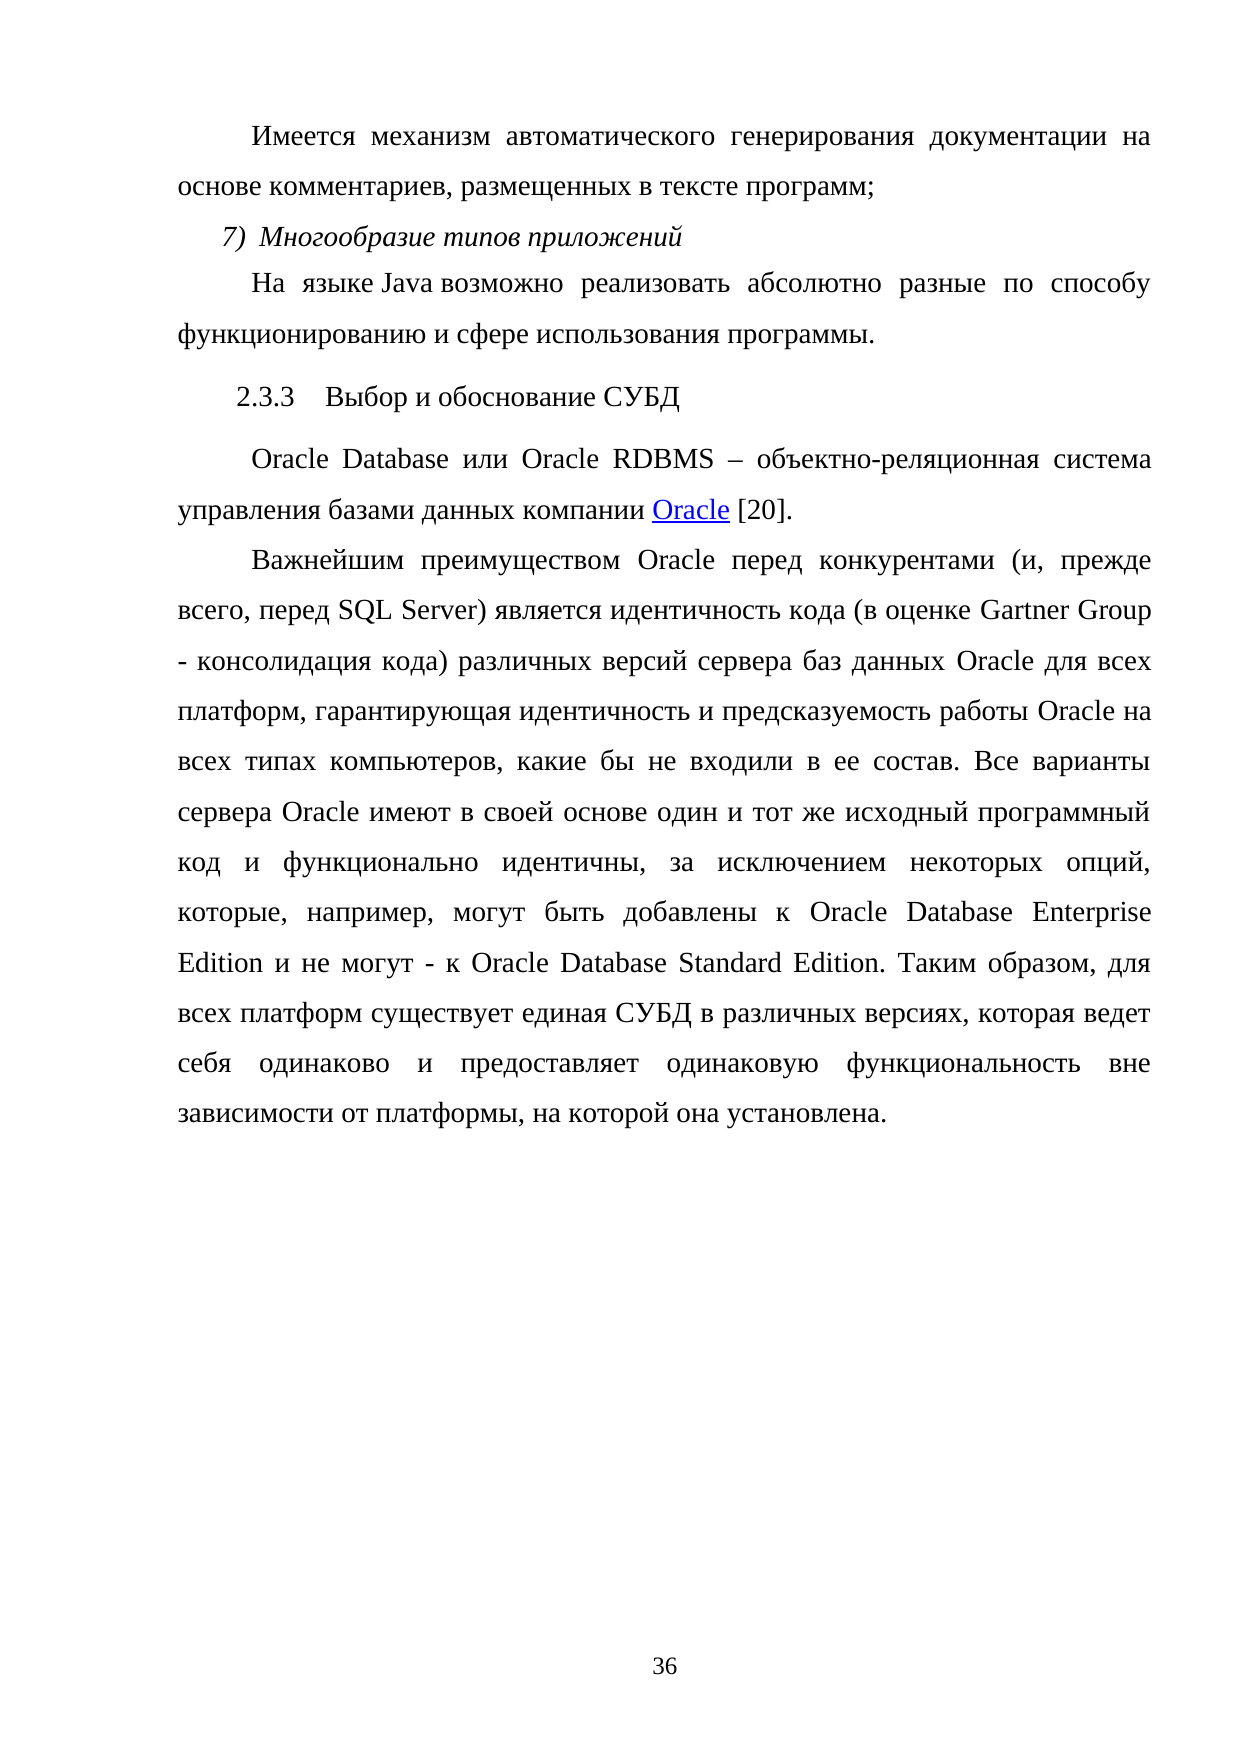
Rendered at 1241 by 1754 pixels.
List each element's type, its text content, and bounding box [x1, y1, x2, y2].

text На языке Java возможно реализовать абсолютно разные по способу функционированию и сфере использования программы. [177, 266, 1152, 349]
text Oracle Database или Oracle RDBMS – объектно-реляционная система управления базами данных компании Oracle [20]. [177, 442, 1152, 525]
text Выбор и обоснование СУБД [236, 379, 1152, 412]
text Важнейшим преимуществом Oracle перед конкурентами (и, прежде всего, перед SQL Server) является идентичность кода (в оценке Gartner Group - консолидация кода) различных версий сервера баз данных Oracle для всех платформ, гарантирующая идентичность и предсказуемость работы Oracle на всех типах компьютеров, какие бы не входили в ее состав. Все варианты сервера Oracle имеют в своей основе один и тот же исходный программный код и функционально идентичны, за исключением некоторых опций, которые, например, могут быть добавлены к Oracle Database Enterprise Edition и не могут - к Oracle Database Standard Edition. Таким образом, для всех платформ существует единая СУБД в различных версиях, которая ведет себя одинаково и предоставляет одинаковую функциональность вне зависимости от платформы, на которой она установлена. [177, 542, 1152, 1129]
text Имеется механизм автоматического генерирования документации на основе комментариев, размещенных в тексте программ; [177, 118, 1152, 202]
text Многообразие типов приложений [221, 219, 1152, 252]
